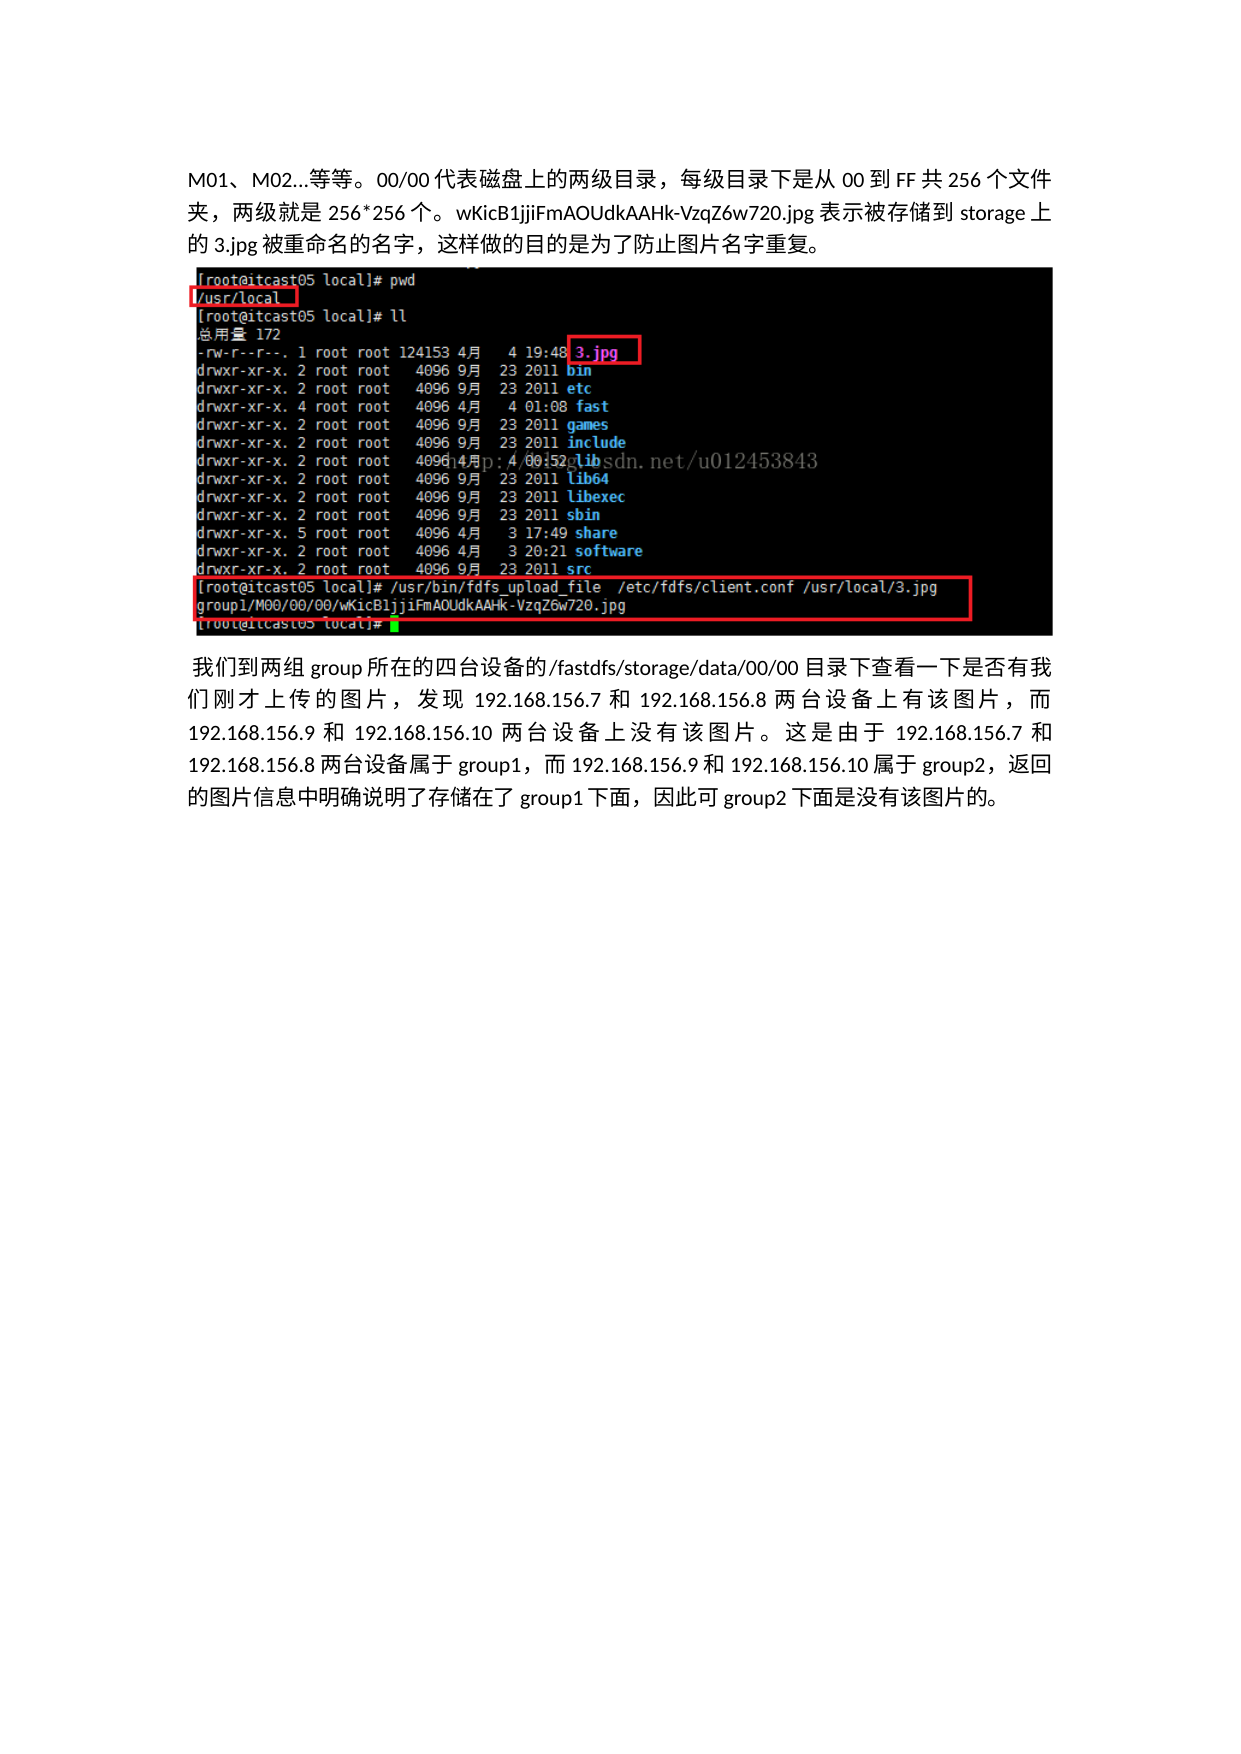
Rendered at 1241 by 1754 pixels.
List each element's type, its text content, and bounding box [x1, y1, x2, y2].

picture [187, 259, 1053, 637]
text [187, 162, 1053, 259]
text 我们到两组group所在的四台设备的/fastdfs/storage/data/00/00目录下查看一下是否有我们刚才上传的图片，发现192.168.156.7和192.168.156.8两台设备上有该图片，而192.168.156.9和192.168.156.10两台设备上没有该图片。这是由于192.168.156.7和192.168.156.8两台设备属于group1，而192.168.156.9和192.168.156.10属于group2，返回的图片信息中明确说明了存储在了group1下面，因此可group2下面是没有该图片的。 [187, 649, 1053, 812]
